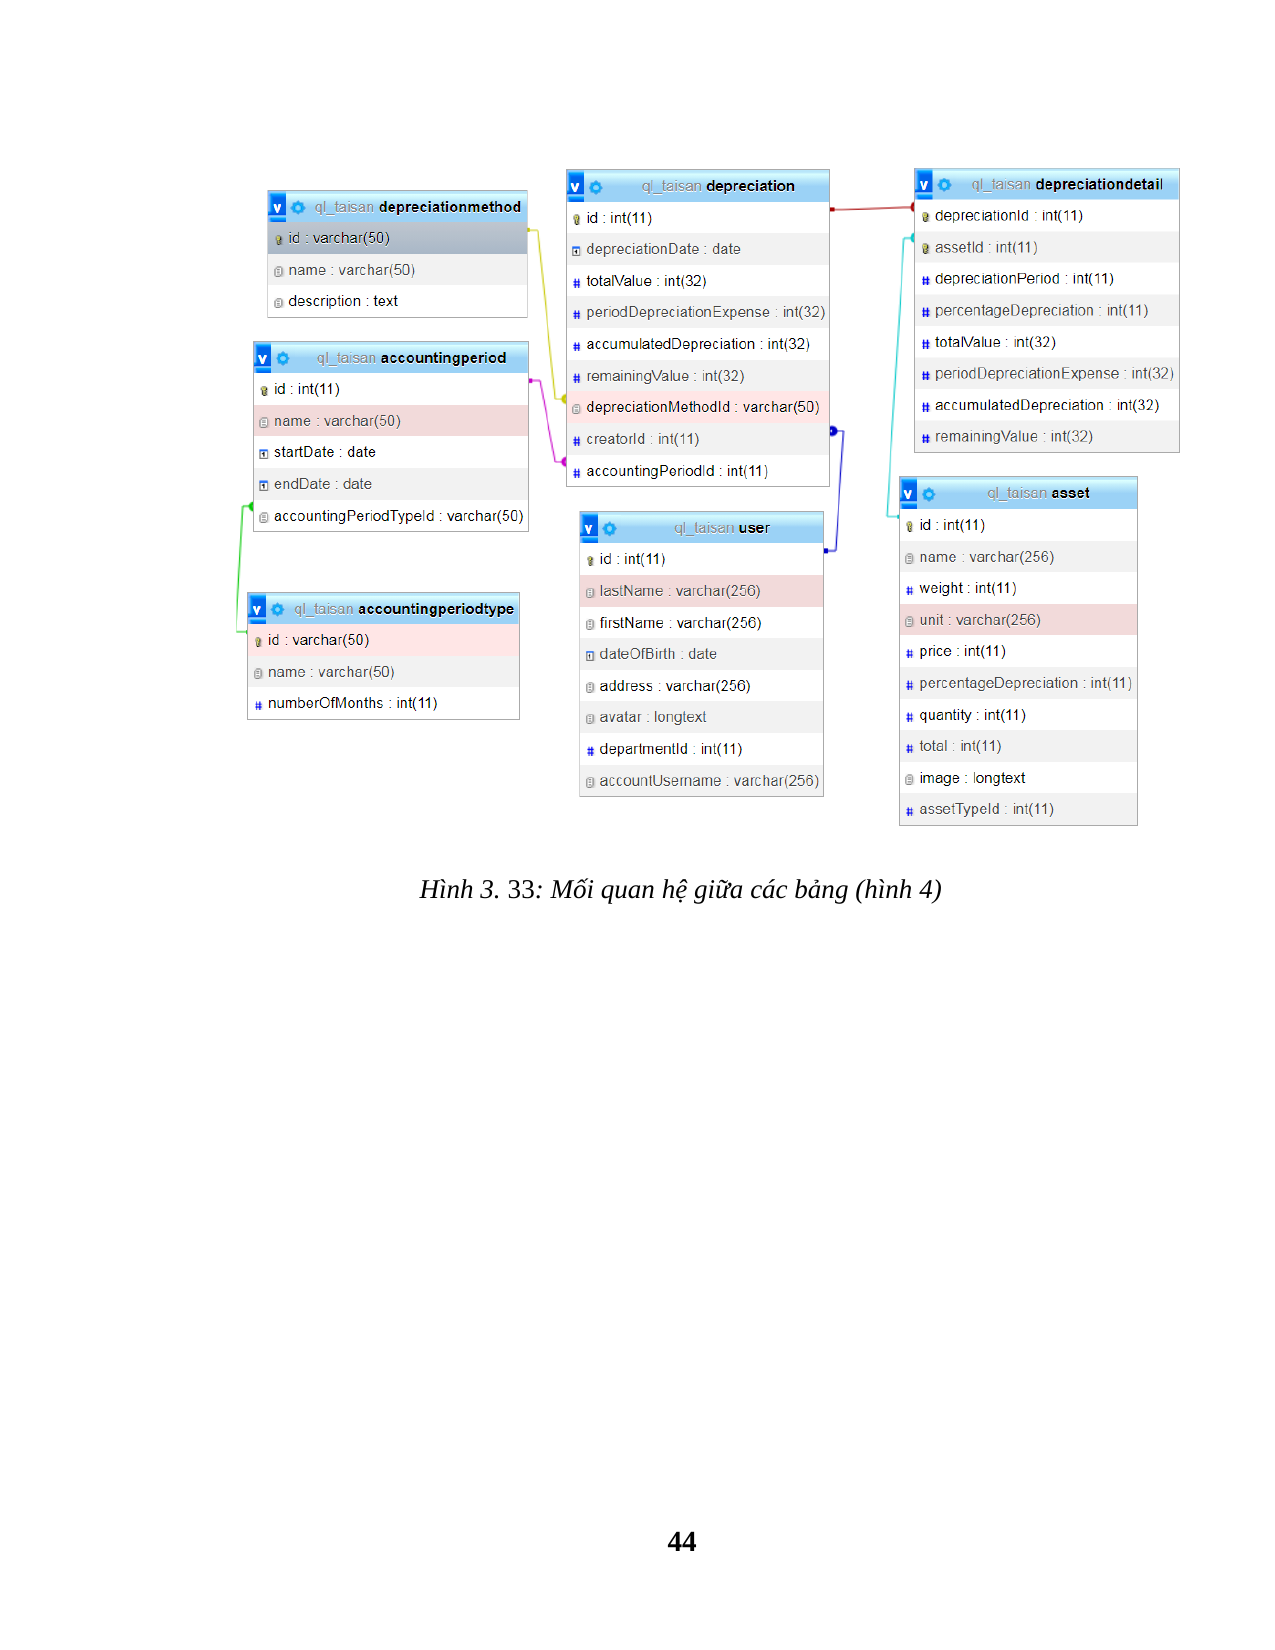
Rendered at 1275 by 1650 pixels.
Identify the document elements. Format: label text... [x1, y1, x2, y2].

picture [236, 147, 1182, 841]
text Hình 3. 33: Mối quan hệ giữa các bảng (hình 4) [236, 874, 1127, 905]
